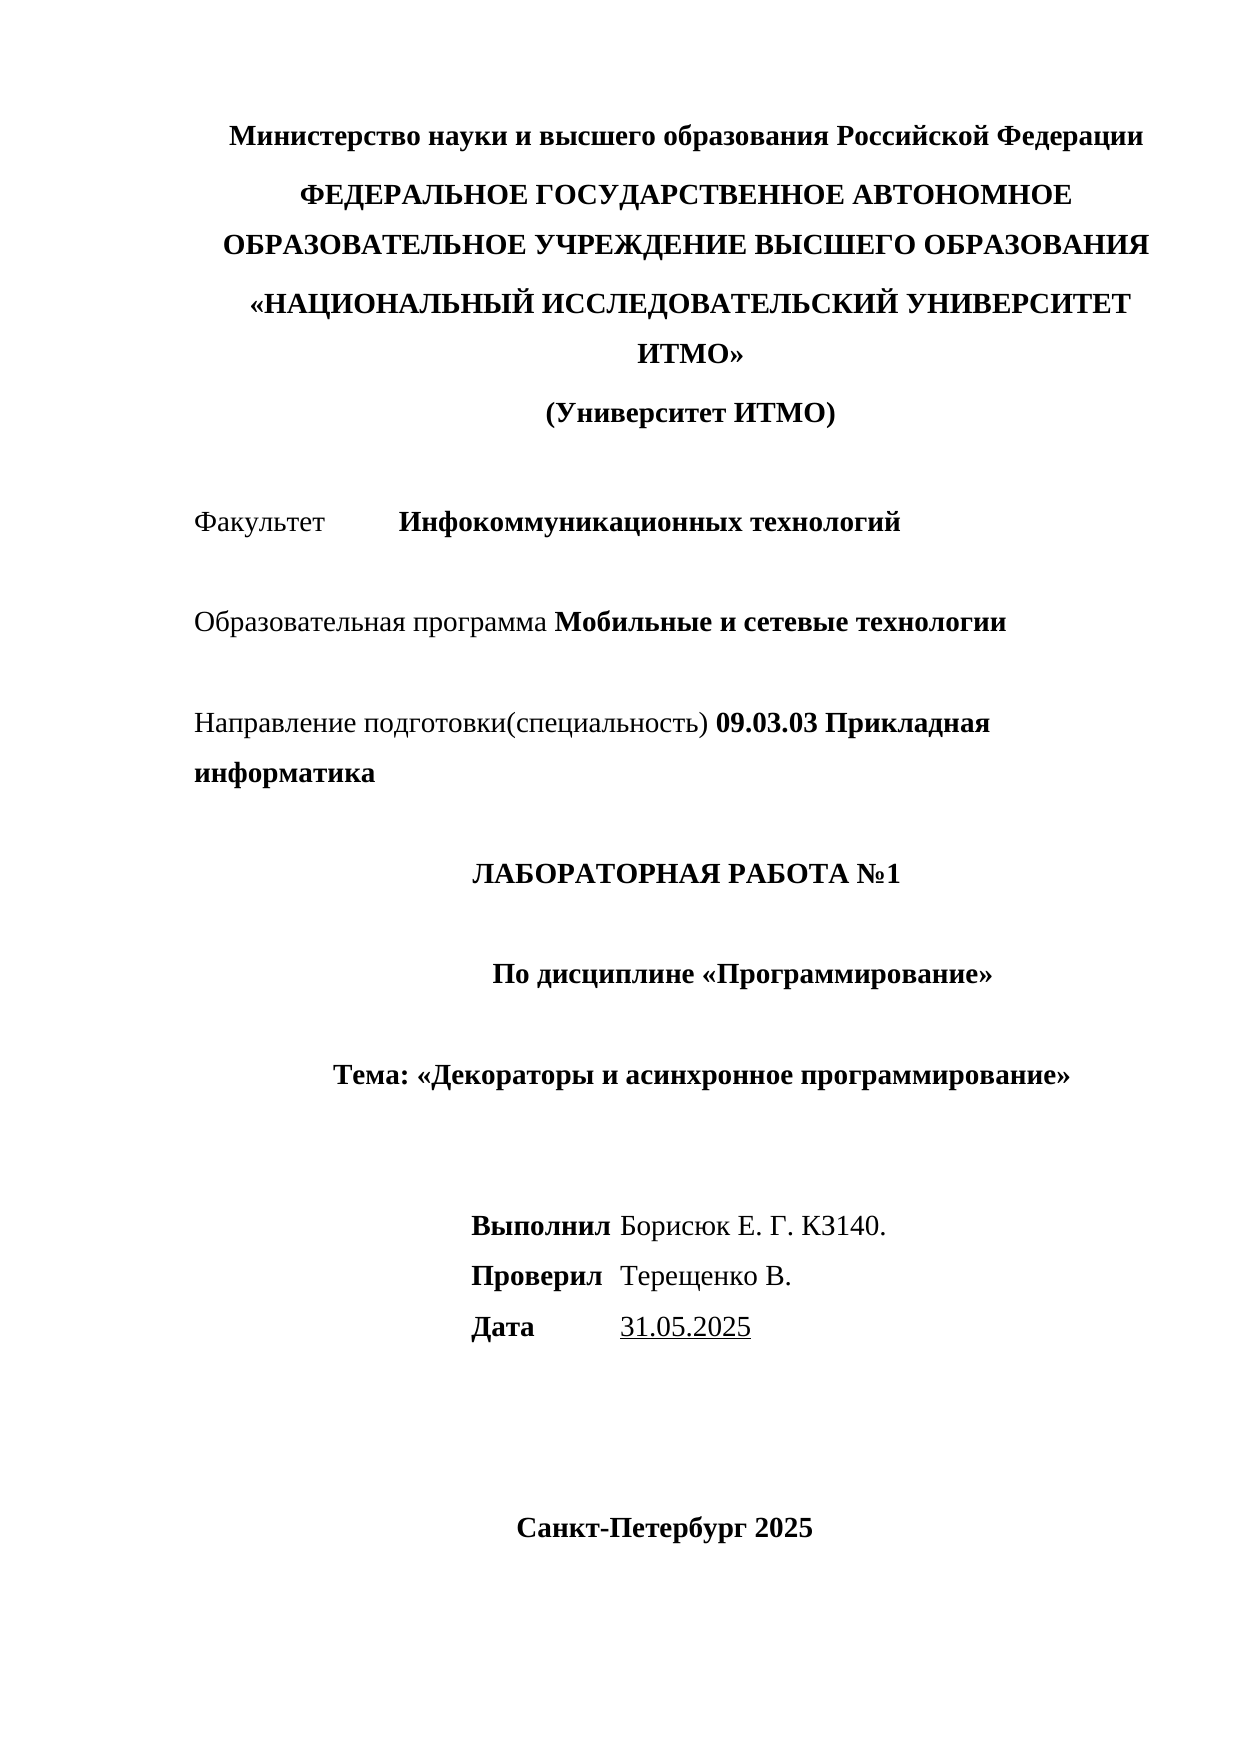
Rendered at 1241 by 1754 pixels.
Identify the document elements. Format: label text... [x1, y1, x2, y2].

text ЛАБОРАТОРНАЯ РАБОТА №1 [221, 856, 1152, 889]
text ФЕДЕРАЛЬНОЕ ГОСУДАРСТВЕННОЕ АВТОНОМНОЕ ОБРАЗОВАТЕЛЬНОЕ УЧРЕЖДЕНИЕ ВЫСШЕГО ОБРАЗОВАНИЯ [221, 177, 1152, 261]
text Проверил Терещенко В. [471, 1258, 1152, 1292]
text (Университет ИТМО) [229, 395, 1152, 428]
text Тема: «Декораторы и асинхронное программирование» [177, 1057, 1152, 1091]
text Выполнил Борисюк Е. Г. КЗ140. [471, 1208, 1152, 1242]
text «НАЦИОНАЛЬНЫЙ ИССЛЕДОВАТЕЛЬСКИЙ УНИВЕРСИТЕТ ИТМО» [229, 286, 1152, 369]
text Направление подготовки(специальность) 09.03.03 Прикладная информатика [194, 705, 1152, 789]
text Дата 31.05.2025 [471, 1309, 1152, 1342]
text Министерство науки и высшего образования Российской Федерации [221, 118, 1152, 152]
text Санкт-Петербург 2025 [177, 1510, 1152, 1543]
text По дисциплине «Программирование» [333, 956, 1152, 990]
text Образовательная программа Мобильные и сетевые технологии [194, 604, 1152, 638]
text Факультет Инфокоммуникационных технологий [194, 504, 1152, 537]
